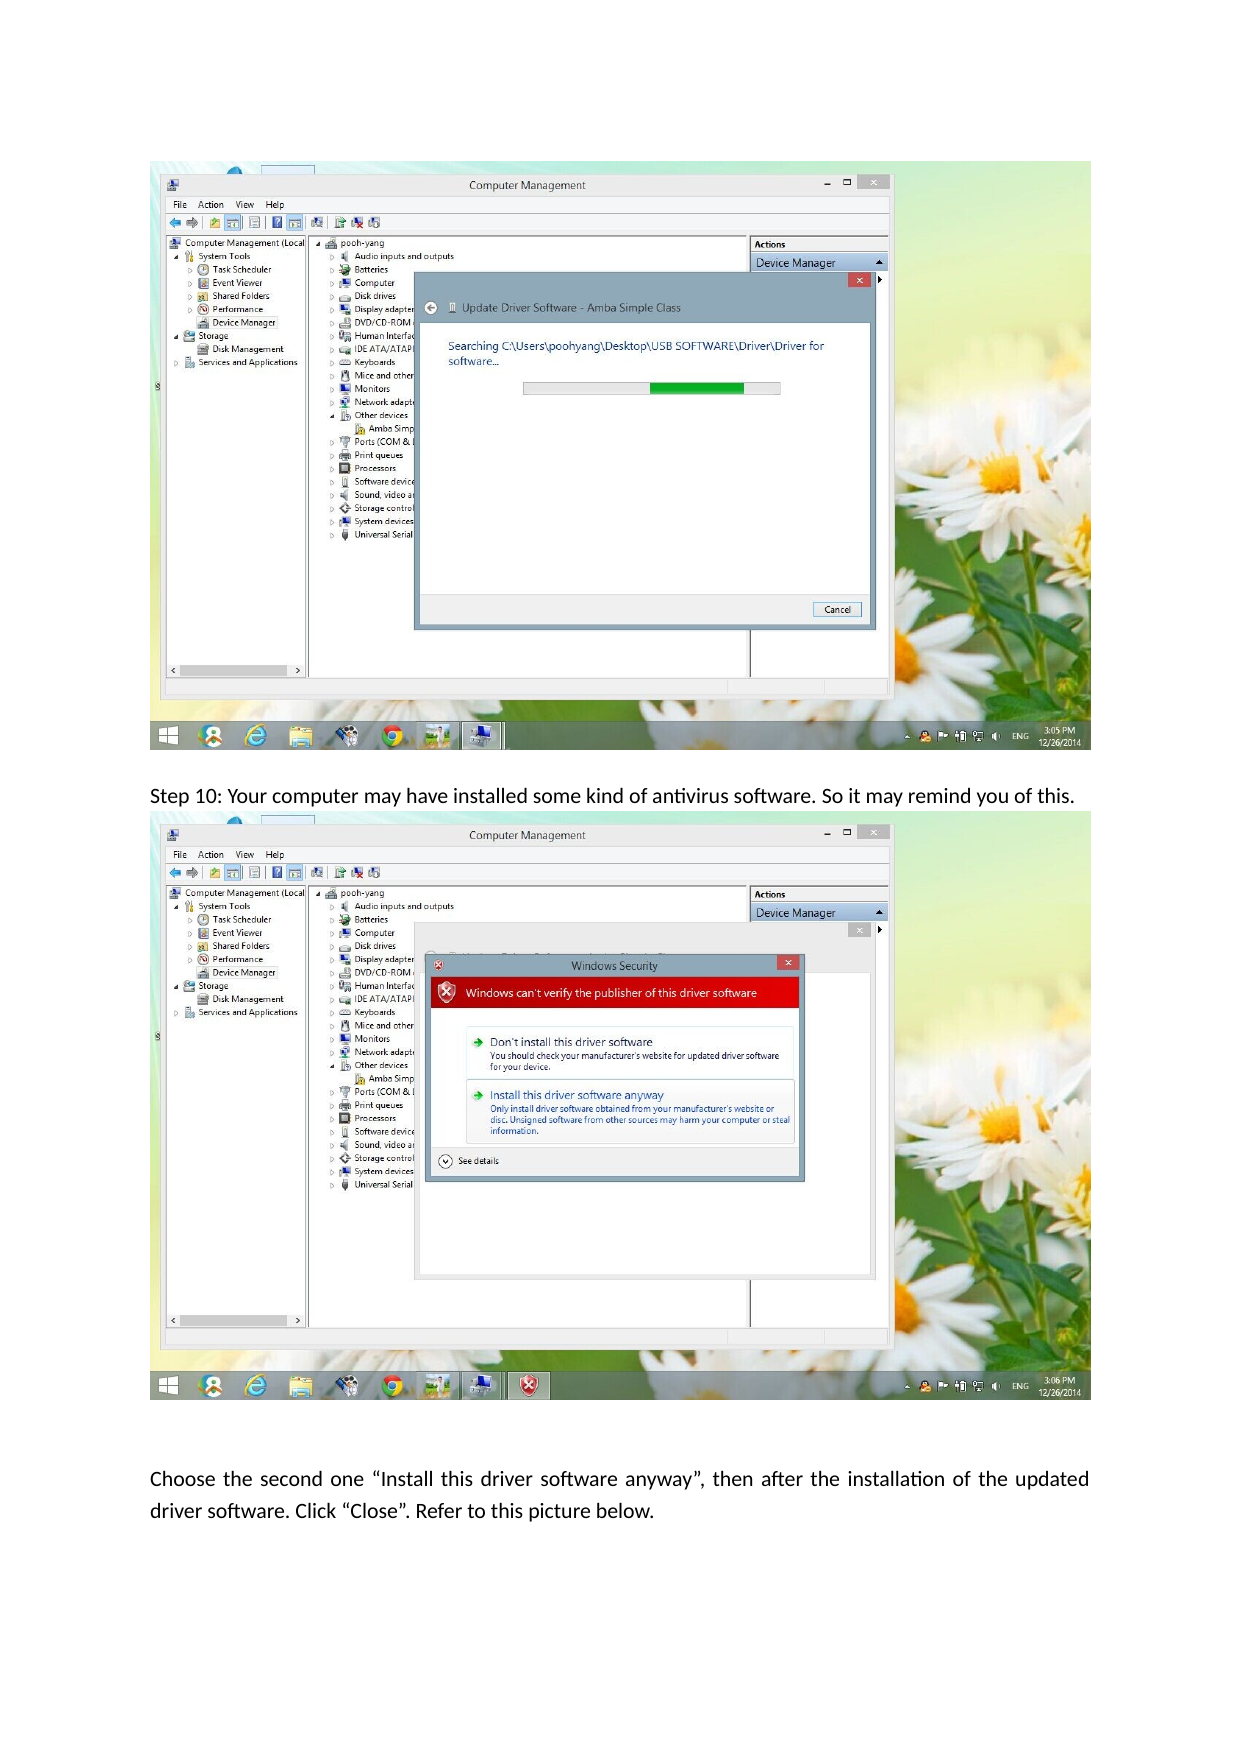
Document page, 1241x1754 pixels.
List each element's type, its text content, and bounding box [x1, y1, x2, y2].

text Choose the second one “Install this driver software anyway”, then after the installation of the updated driver software. Click “Close”. Refer to this picture below. [150, 1462, 1090, 1527]
picture [150, 811, 1091, 1400]
picture [150, 161, 1091, 750]
text Step 10: Your computer may have installed some kind of antivirus software. So it may remind you of this. [150, 779, 1090, 811]
